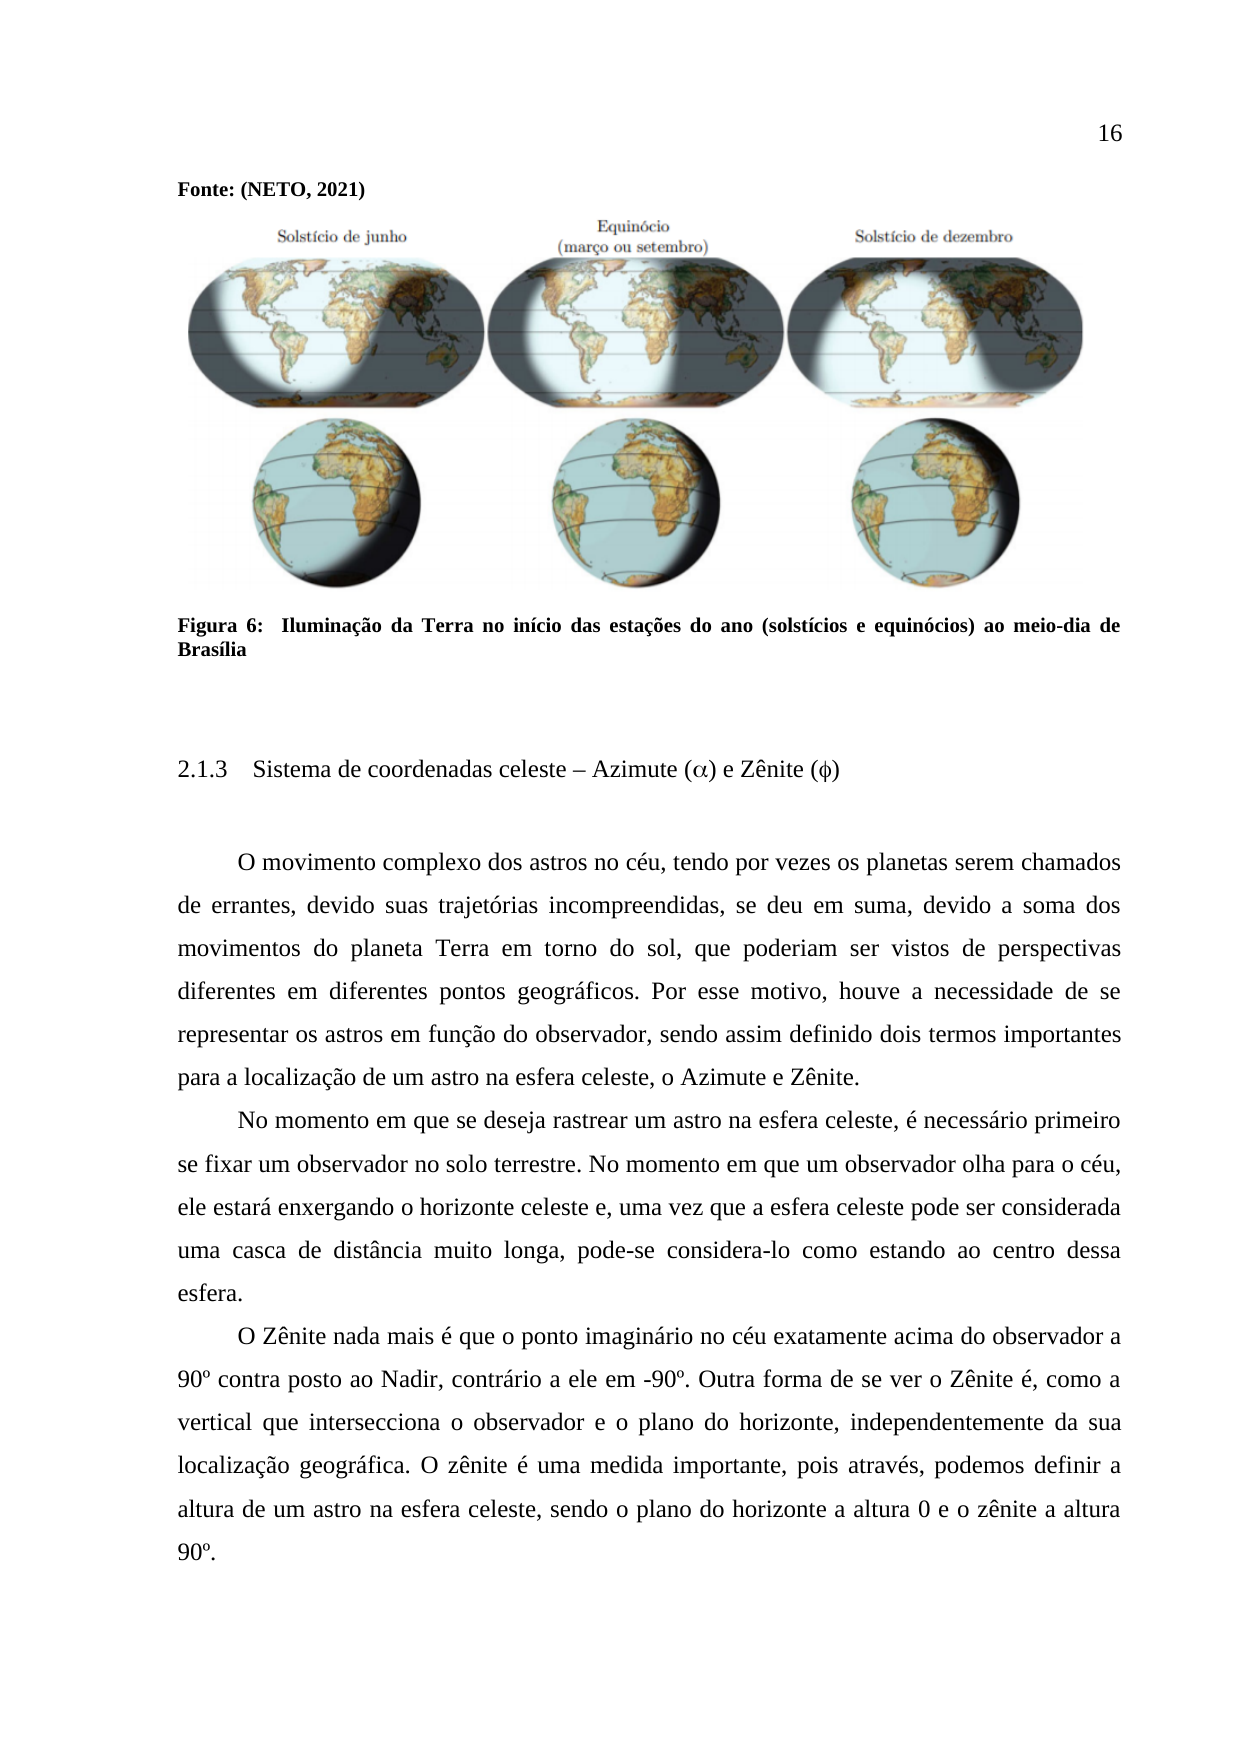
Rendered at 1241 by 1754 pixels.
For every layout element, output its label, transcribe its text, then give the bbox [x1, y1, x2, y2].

text O movimento complexo dos astros no céu, tendo por vezes os planetas serem chamados de errantes, devido suas trajetórias incompreendidas, se deu em suma, devido a soma dos movimentos do planeta Terra em torno do sol, que poderiam ser vistos de perspectivas diferentes em diferentes pontos geográficos. Por esse motivo, houve a necessidade de se representar os astros em função do observador, sendo assim definido dois termos importantes para a localização de um astro na esfera celeste, o Azimute e Zênite. [177, 847, 1122, 1091]
text No momento em que se deseja rastrear um astro na esfera celeste, é necessário primeiro se fixar um observador no solo terrestre. No momento em que um observador olha para o céu, ele estará enxergando o horizonte celeste e, uma vez que a esfera celeste pode ser considerada uma casca de distância muito longa, pode-se considera-lo como estando ao centro dessa esfera. [177, 1106, 1122, 1307]
text Fonte: (NETO, 2021) [177, 177, 1122, 201]
picture [177, 201, 1123, 599]
text O Zênite nada mais é que o ponto imaginário no céu exatamente acima do observador a 90º contra posto ao Nadir, contrário a ele em -90º. Outra forma de se ver o Zênite é, como a vertical que intersecciona o observador e o plano do horizonte, independentemente da sua localização geográfica. O zênite é uma medida importante, pois através, podemos definir a altura de um astro na esfera celeste, sendo o plano do horizonte a altura 0 e o zênite a altura 90º. [177, 1321, 1122, 1566]
subtitle Sistema de coordenadas celeste – Azimute (a) e Zênite (f) [177, 754, 1122, 782]
